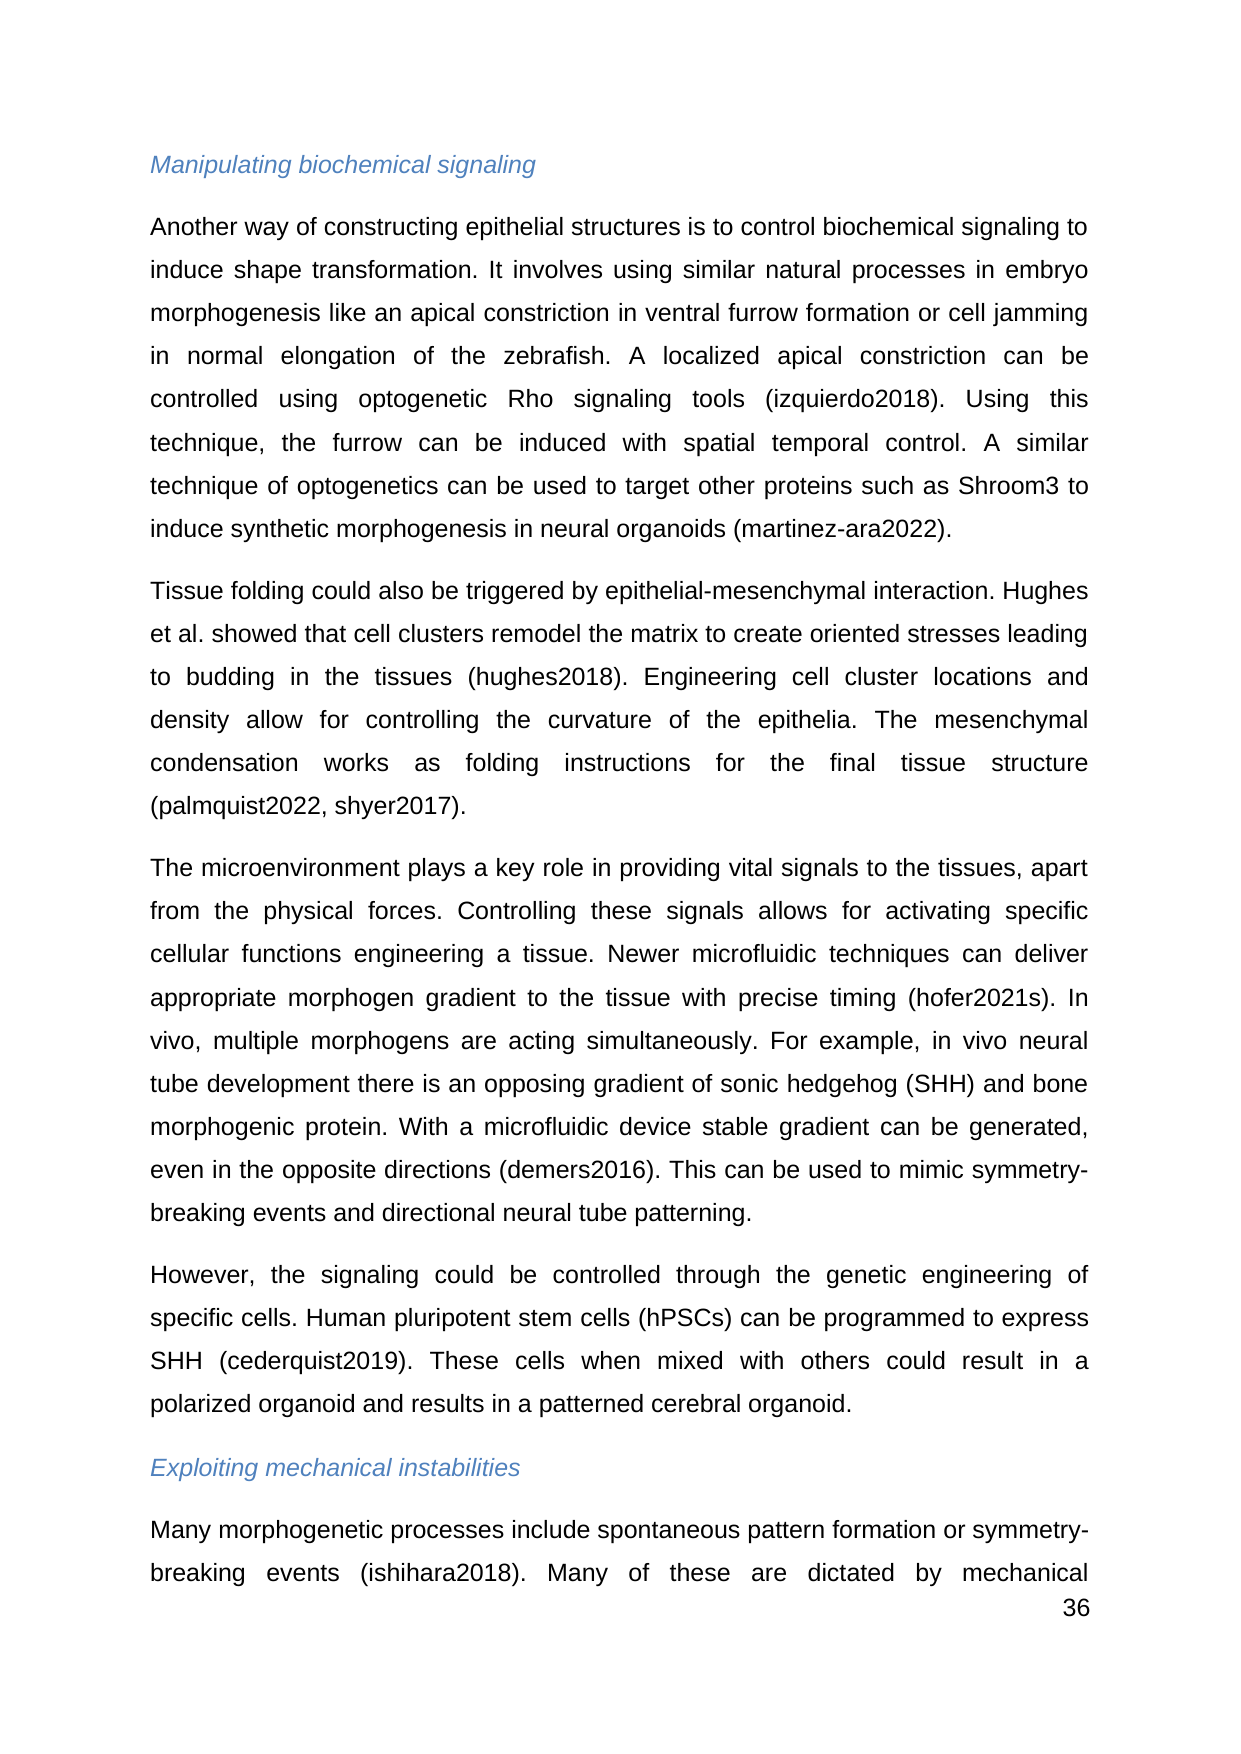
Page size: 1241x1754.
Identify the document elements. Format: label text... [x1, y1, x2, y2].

text Another way of constructing epithelial structures is to control biochemical signaling to induce shape transformation. It involves using similar natural processes in embryo morphogenesis like an apical constriction in ventral furrow formation or cell jamming in normal elongation of the zebrafish. A localized apical constriction can be controlled using optogenetic Rho signaling tools (izquierdo2018). Using this technique, the furrow can be induced with spatial temporal control. A similar technique of optogenetics can be used to target other proteins such as Shroom3 to induce synthetic morphogenesis in neural organoids (martinez-ara2022). [150, 212, 1090, 542]
text The microenvironment plays a key role in providing vital signals to the tissues, apart from the physical forces. Controlling these signals allows for activating specific cellular functions engineering a tissue. Newer microfluidic techniques can deliver appropriate morphogen gradient to the tissue with precise timing (hofer2021s). In vivo, multiple morphogens are acting simultaneously. For example, in vivo neural tube development there is an opposing gradient of sonic hedgehog (SHH) and bone morphogenic protein. With a microfluidic device stable gradient can be generated, even in the opposite directions (demers2016). This can be used to mimic symmetry-breaking events and directional neural tube patterning. [150, 853, 1090, 1227]
text However, the signaling could be controlled through the genetic engineering of specific cells. Human pluripotent stem cells (hPSCs) can be programmed to express SHH (cederquist2019). These cells when mixed with others could result in a polarized organoid and results in a patterned cerebral organoid. [150, 1260, 1090, 1418]
subtitle Exploiting mechanical instabilities [150, 1453, 1090, 1482]
text Tissue folding could also be triggered by epithelial-mesenchymal interaction. Hughes et al. showed that cell clusters remodel the matrix to create oriented stresses leading to budding in the tissues (hughes2018). Engineering cell cluster locations and density allow for controlling the curvature of the epithelia. The mesenchymal condensation works as folding instructions for the final tissue structure (palmquist2022, shyer2017). [150, 576, 1090, 820]
subtitle Manipulating biochemical signaling [150, 150, 1090, 179]
